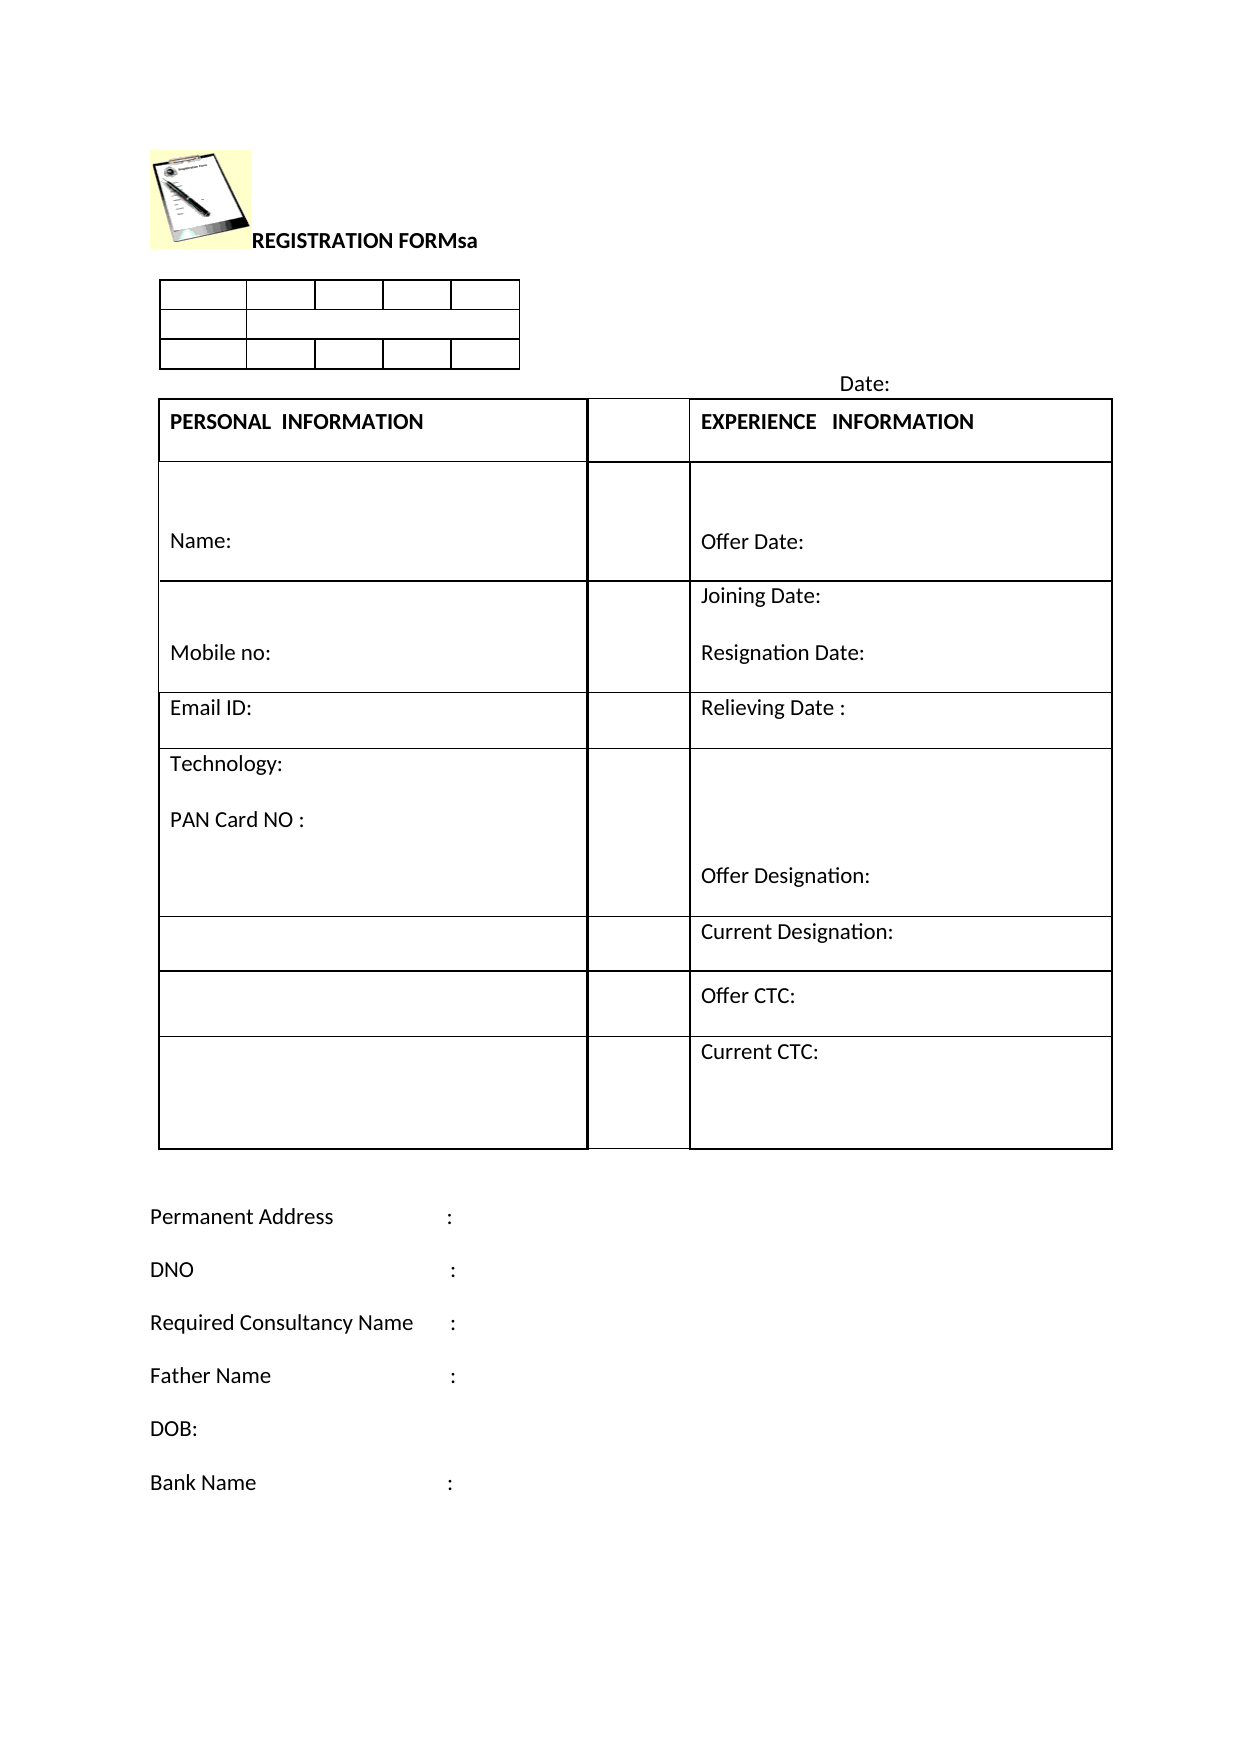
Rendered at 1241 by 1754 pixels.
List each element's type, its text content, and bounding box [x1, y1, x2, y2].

table_cell Name: [159, 462, 586, 580]
text Required Consultancy Name : [150, 1308, 1090, 1337]
table_cell [160, 1037, 586, 1147]
table_cell [589, 972, 689, 1036]
table_cell Offer Designation: [691, 749, 1111, 916]
table_header [452, 281, 519, 309]
table_header [384, 281, 450, 309]
table_header [589, 399, 689, 461]
text REGISTRATION FORMsa [150, 150, 1090, 254]
text Date: [150, 369, 1090, 397]
table_header [161, 281, 246, 309]
table_cell Mobile no: [159, 580, 586, 692]
table_cell [160, 972, 586, 1036]
table_cell [384, 340, 450, 368]
text DNO : [150, 1256, 1090, 1283]
table_cell Current Designation: [691, 917, 1111, 970]
table_cell [452, 340, 519, 368]
table_cell [589, 693, 689, 748]
table_header PERSONAL INFORMATION [160, 400, 586, 461]
table_cell Email ID: [160, 693, 586, 748]
text Permanent Address : [150, 1202, 1090, 1231]
table_cell [589, 1037, 689, 1147]
table_cell [161, 310, 246, 338]
text DOB: [150, 1414, 1090, 1443]
table_cell Offer CTC: [691, 972, 1111, 1036]
text Father Name : [150, 1362, 1090, 1389]
table_cell [161, 340, 246, 368]
table_cell Current CTC: [691, 1037, 1111, 1147]
table_cell [247, 340, 314, 368]
table_cell [589, 749, 689, 916]
table_cell [316, 340, 382, 368]
picture [150, 150, 252, 249]
table_cell Technology: PAN Card NO : [160, 749, 586, 916]
text Bank Name : [150, 1468, 1090, 1496]
table_cell [589, 463, 689, 580]
table_cell Joining Date: Resignation Date: [691, 582, 1111, 692]
table_header [247, 281, 314, 309]
table_cell [160, 917, 586, 970]
table_cell [589, 917, 689, 970]
table_header [316, 281, 382, 309]
table_cell Relieving Date : [691, 693, 1111, 748]
table_header EXPERIENCE INFORMATION [690, 400, 1111, 461]
table_cell [589, 582, 689, 692]
table_cell Offer Date: [691, 463, 1111, 580]
table_cell [247, 310, 519, 338]
